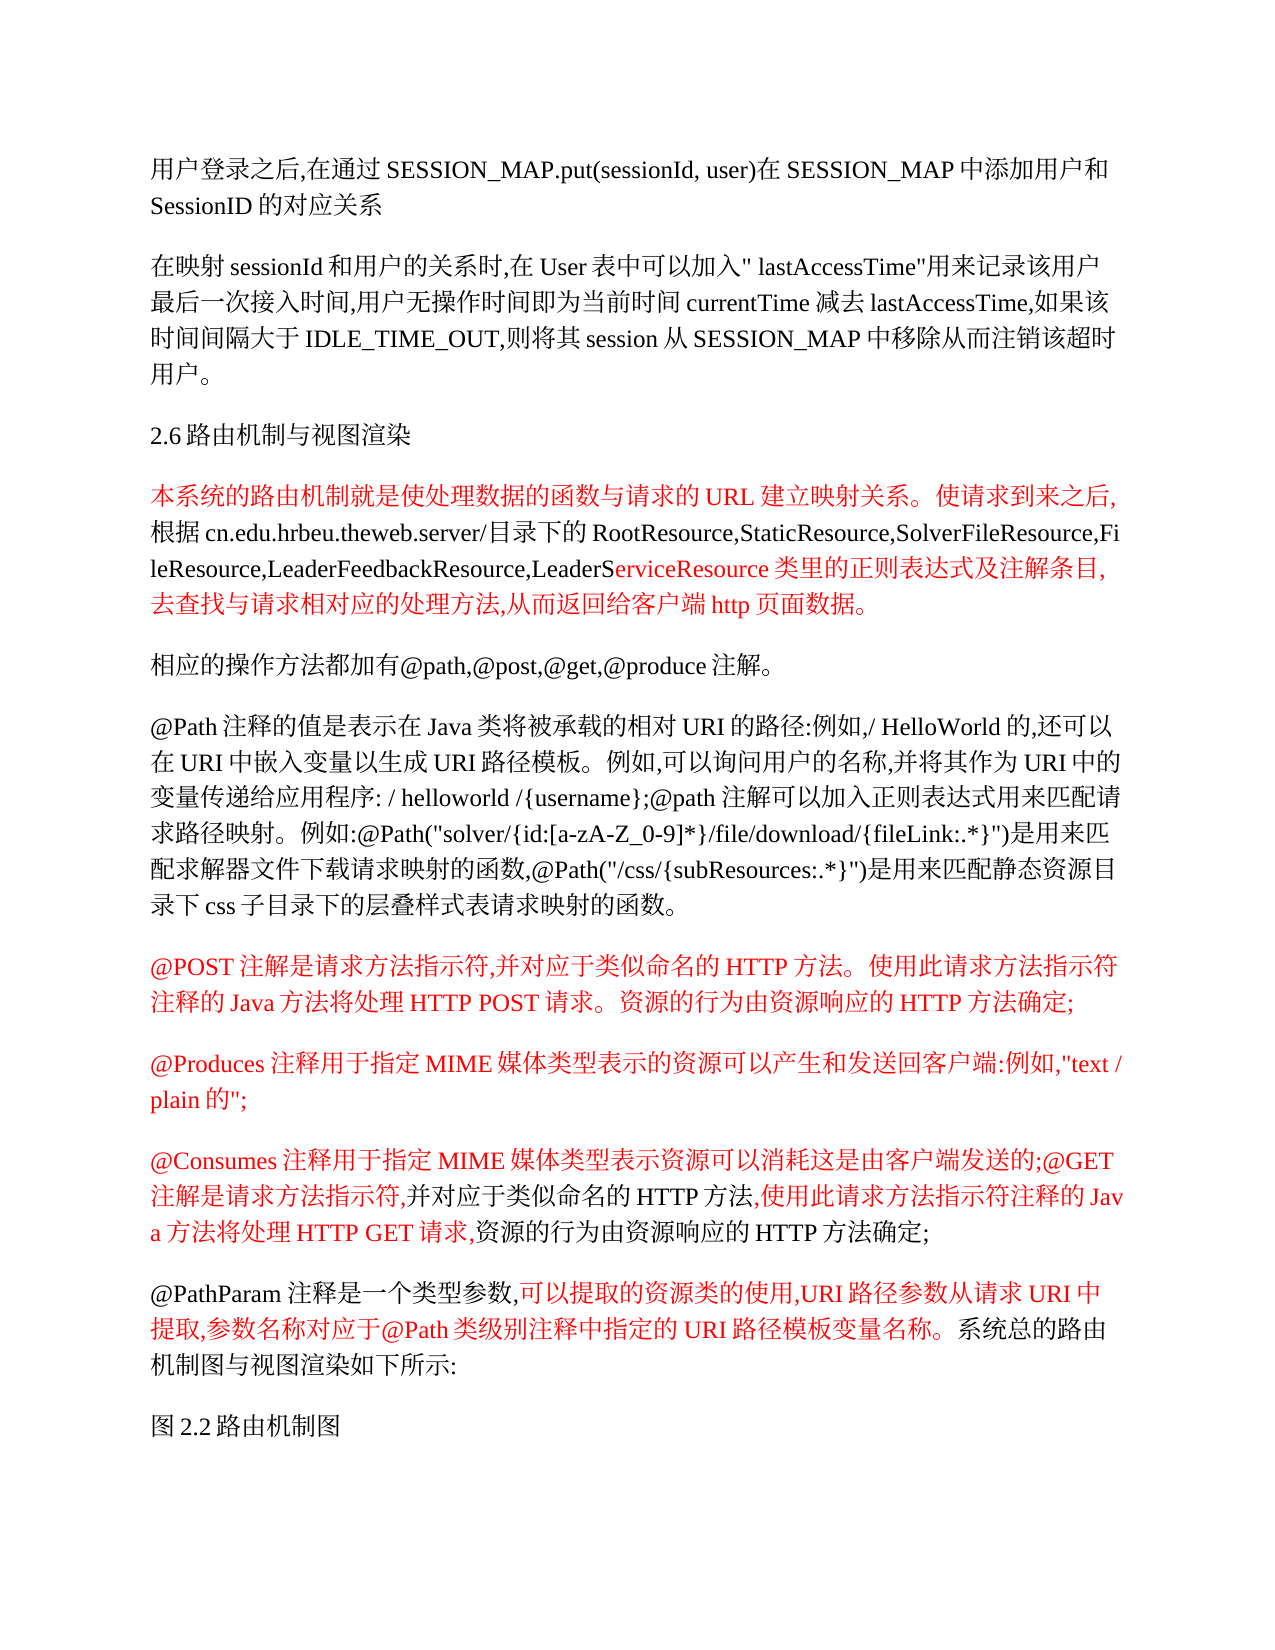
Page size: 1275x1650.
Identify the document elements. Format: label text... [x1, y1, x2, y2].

text 在映射sessionId和用户的关系时,在User表中可以加入" lastAccessTime"用来记录该用户最后一次接入时间,用户无操作时间即为当前时间currentTime减去lastAccessTime,如果该时间间隔大于IDLE_TIME_OUT,则将其session从SESSION_MAP中移除从而注销该超时用户。 [150, 247, 1125, 391]
text 图2.2路由机制图 [150, 1406, 1125, 1442]
text @Produces注释用于指定MIME媒体类型表示的资源可以产生和发送回客户端:例如,"text / plain的"; [150, 1044, 1125, 1116]
text 用户登录之后,在通过SESSION_MAP.put(sessionId, user)在SESSION_MAP中添加用户和SessionID的对应关系 [150, 150, 1125, 222]
text @POST注解是请求方法指示符,并对应于类似命名的HTTP方法。使用此请求方法指示符注释的Java方法将处理HTTP POST请求。资源的行为由资源响应的HTTP方法确定; [150, 947, 1125, 1019]
text 2.6路由机制与视图渲染 [150, 416, 1125, 452]
text @PathParam 注释是一个类型参数,可以提取的资源类的使用,URI路径参数从请求URI中提取,参数名称对应于@Path类级别注释中指定的URI路径模板变量名称。系统总的路由机制图与视图渲染如下所示: [150, 1273, 1125, 1381]
text @Consumes注释用于指定MIME媒体类型表示资源可以消耗这是由客户端发送的;@GET注解是请求方法指示符,并对应于类似命名的HTTP方法,使用此请求方法指示符注释的Java方法将处理HTTP GET请求,资源的行为由资源响应的HTTP方法确定; [150, 1141, 1125, 1248]
text 相应的操作方法都加有@path,@post,@get,@produce注解。 [150, 645, 1125, 681]
text 本系统的路由机制就是使处理数据的函数与请求的URL建立映射关系。使请求到来之后,根据cn.edu.hrbeu.theweb.server/目录下的RootResource,StaticResource,SolverFileResource,FileResource,LeaderFeedbackResource,LeaderServiceResource类里的正则表达式及注解条目,去查找与请求相对应的处理方法,从而返回给客户端http页面数据。 [150, 477, 1125, 620]
text @Path注释的值是表示在Java类将被承载的相对URI的路径:例如,/ HelloWorld的,还可以在URI中嵌入变量以生成URI路径模板。例如,可以询问用户的名称,并将其作为URI中的变量传递给应用程序: / helloworld /{username};@path注解可以加入正则表达式用来匹配请求路径映射。例如:@Path("solver/{id:[a-zA-Z_0-9]*}/file/download/{fileLink:.*}")是用来匹配求解器文件下载请求映射的函数,@Path("/css/{subResources:.*}")是用来匹配静态资源目录下css子目录下的层叠样式表请求映射的函数。 [150, 706, 1125, 922]
